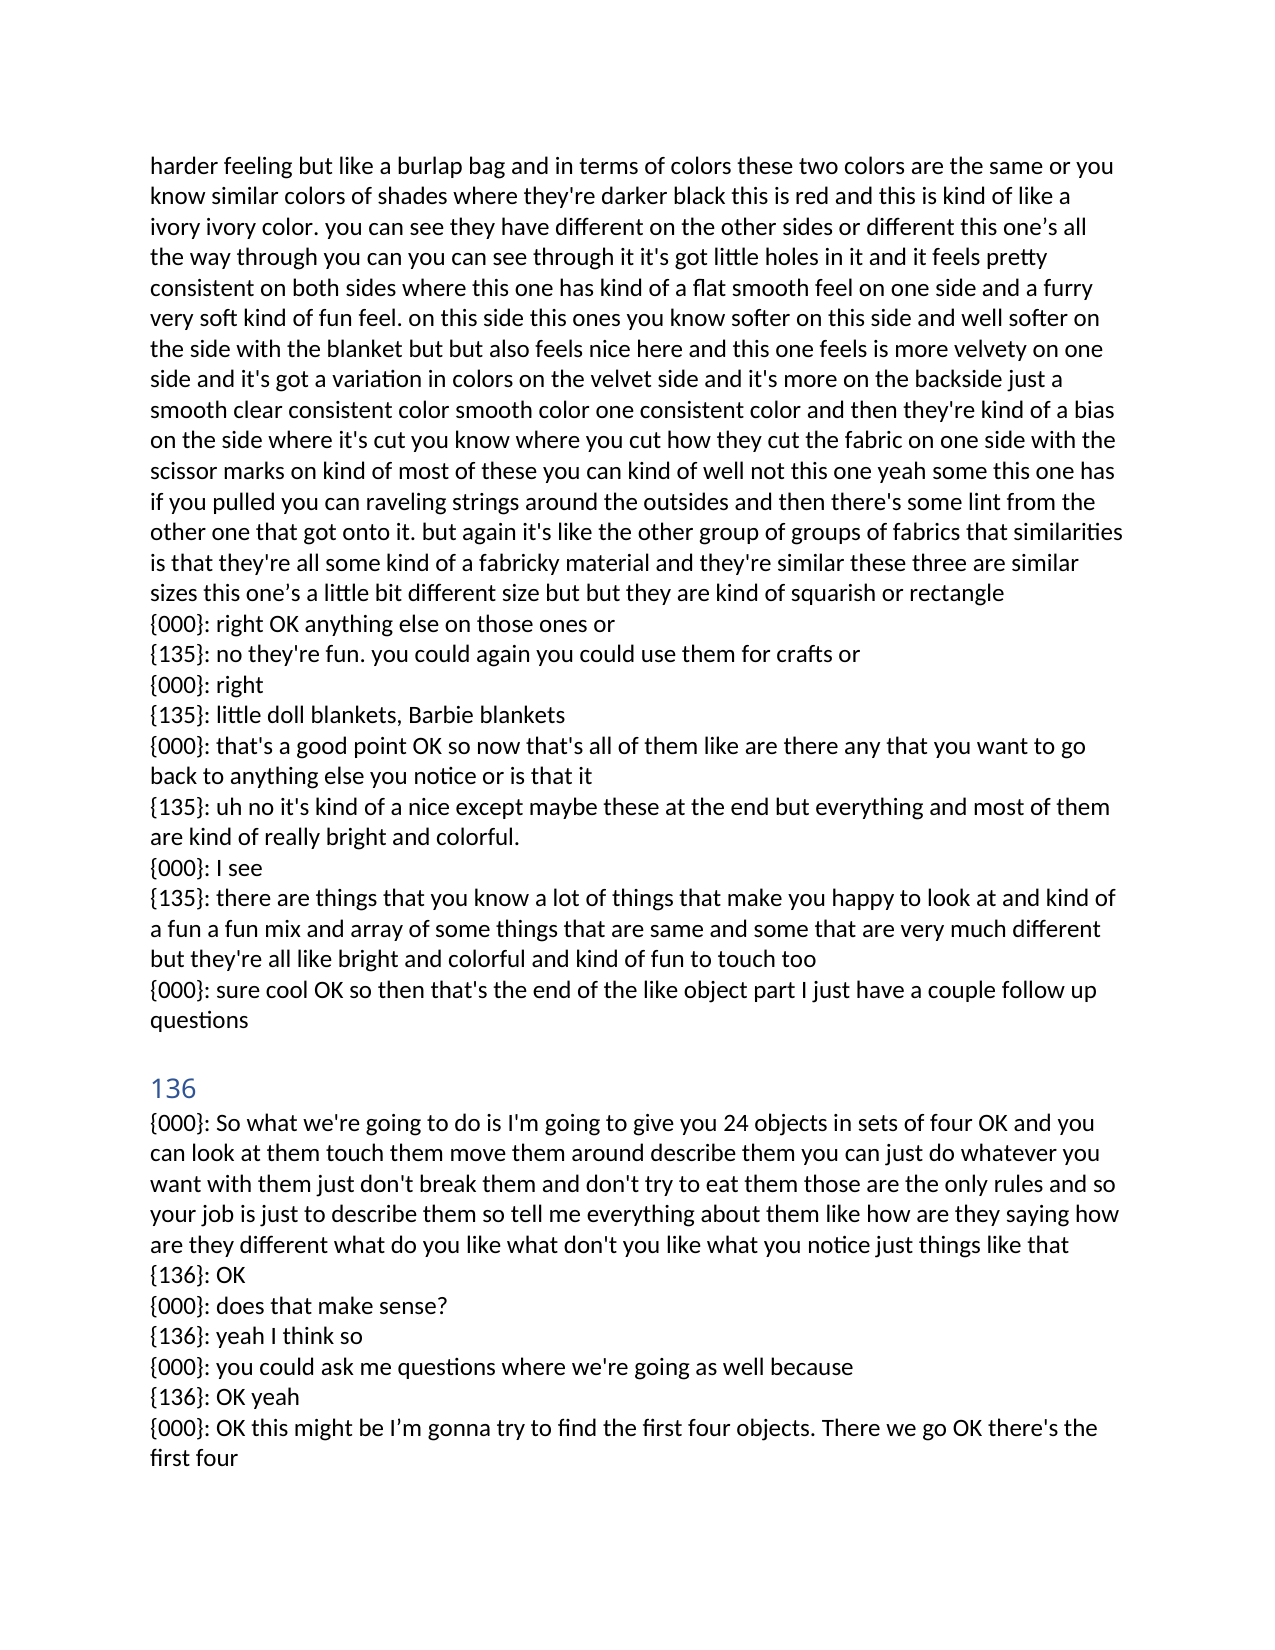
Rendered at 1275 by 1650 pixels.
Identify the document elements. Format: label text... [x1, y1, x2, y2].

text {135}: there are things that you know a lot of things that make you happy to look at and kind of a fun a fun mix and array of some things that are same and some that are very much different but they're all like bright and colorful and kind of fun to touch too [150, 882, 1125, 974]
text {000}: you could ask me questions where we're going as well because [150, 1351, 1125, 1381]
text {135}: little doll blankets, Barbie blankets [150, 699, 1125, 730]
text {000}: So what we're going to do is I'm going to give you 24 objects in sets of four OK and you can look at them touch them move them around describe them you can just do whatever you want with them just don't break them and don't try to eat them those are the only rules and so your job is just to describe them so tell me everything about them like how are they saying how are they different what do you like what don't you like what you notice just things like that [150, 1107, 1125, 1259]
text {135}: uh no it's kind of a nice except maybe these at the end but everything and most of them are kind of really bright and colorful. [150, 791, 1125, 852]
subtitle 136 [150, 1070, 1125, 1107]
text {000}: that's a good point OK so now that's all of them like are there any that you want to go back to anything else you notice or is that it [150, 730, 1125, 791]
text {136}: yeah I think so [150, 1320, 1125, 1351]
text {000}: does that make sense? [150, 1290, 1125, 1320]
text {000}: OK this might be I’m gonna try to find the first four objects. There we go OK there's the first four [150, 1412, 1125, 1473]
text {000}: I see [150, 852, 1125, 882]
text {136}: OK [150, 1259, 1125, 1290]
text {000}: right OK anything else on those ones or [150, 608, 1125, 638]
text {000}: right [150, 669, 1125, 699]
text {000}: sure cool OK so then that's the end of the like object part I just have a couple follow up questions [150, 974, 1125, 1035]
text {136}: OK yeah [150, 1381, 1125, 1412]
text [150, 150, 1125, 608]
text {135}: no they're fun. you could again you could use them for crafts or [150, 638, 1125, 669]
